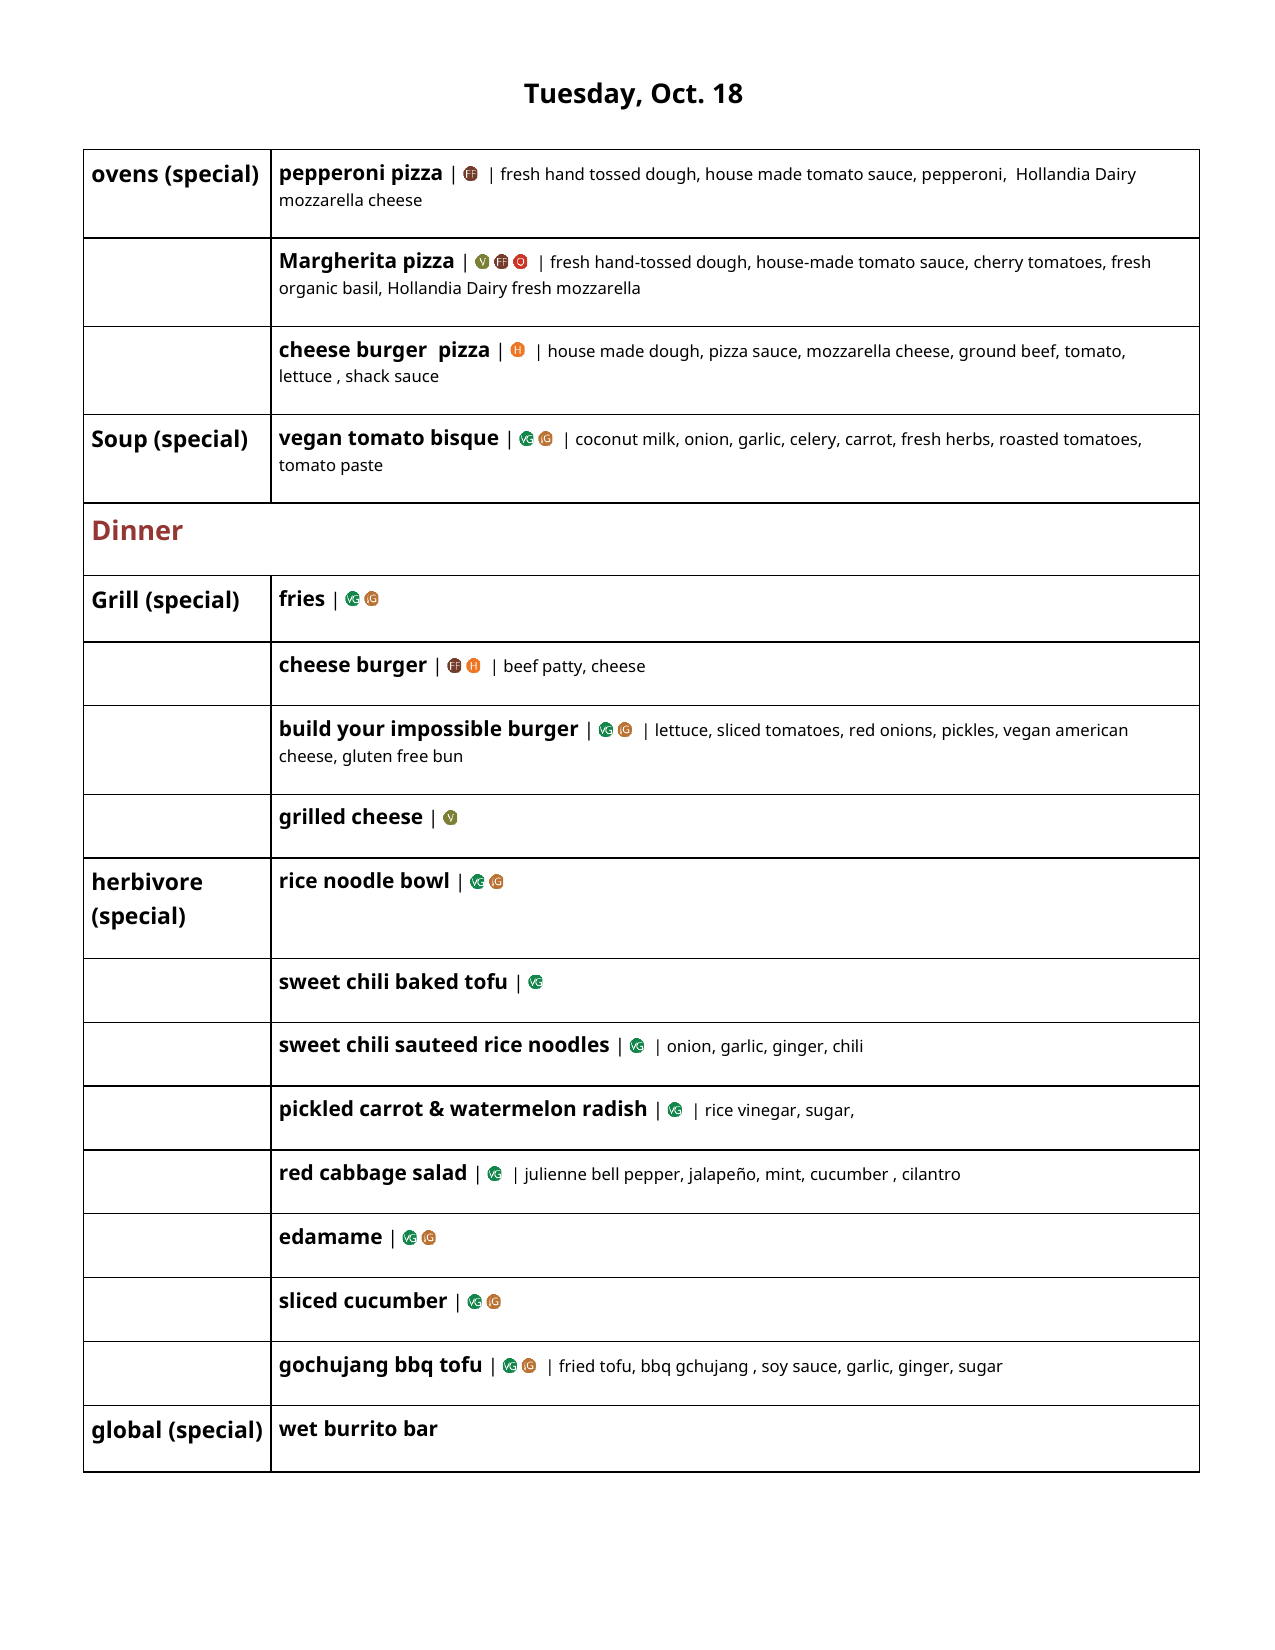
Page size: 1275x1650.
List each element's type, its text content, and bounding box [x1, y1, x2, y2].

picture [470, 874, 485, 889]
picture [486, 1294, 501, 1309]
picture [617, 722, 632, 737]
table_cell ovens (special) [84, 150, 270, 237]
table_cell sweet chili sauteed rice noodles | | onion, garlic, ginger, chili [272, 1023, 1199, 1085]
table_cell [84, 327, 270, 414]
picture [475, 254, 490, 269]
table_cell vegan tomato bisque | | coconut milk, onion, garlic, celery, carrot, fresh herbs, roasted tomatoes, tomato paste [272, 415, 1199, 502]
table_cell Margherita pizza | | fresh hand-tossed dough, house-made tomato sauce, cherry tomatoes, fresh organic basil, Hollandia Dairy fresh mozzarella [272, 239, 1199, 326]
table_cell Soup (special) [84, 415, 270, 502]
picture [489, 874, 504, 889]
table_cell [84, 959, 270, 1022]
table_cell herbivore (special) [84, 859, 270, 958]
table_cell [84, 1023, 270, 1085]
table_cell [84, 706, 270, 793]
table_cell Grill (special) [84, 576, 270, 641]
picture [421, 1230, 436, 1245]
table_cell red cabbage salad | | julienne bell pepper, jalapeño, mint, cucumber , cilantro [272, 1151, 1199, 1213]
table_cell [84, 1214, 270, 1277]
table_cell wet burrito bar [272, 1406, 1199, 1471]
picture [538, 431, 553, 446]
table_cell rice noodle bowl | [272, 859, 1199, 958]
picture [513, 254, 528, 269]
picture [521, 1358, 536, 1373]
picture [364, 591, 379, 606]
picture [494, 254, 509, 269]
table_cell [84, 239, 270, 326]
picture [502, 1358, 517, 1373]
picture [528, 975, 543, 989]
table_cell [84, 795, 270, 857]
table_cell [84, 643, 270, 705]
table_cell pickled carrot & watermelon radish | | rice vinegar, sugar, [272, 1087, 1199, 1149]
table_cell fries | [272, 576, 1199, 641]
table_cell build your impossible burger | | lettuce, sliced tomatoes, red onions, pickles, vegan american cheese, gluten free bun [272, 706, 1199, 793]
table_cell [84, 1342, 270, 1405]
table_cell edamame | [272, 1214, 1199, 1277]
table_cell global (special) [84, 1406, 270, 1471]
picture [447, 658, 462, 673]
picture [345, 591, 360, 606]
table_cell sliced cucumber | [272, 1278, 1199, 1341]
picture [519, 431, 534, 446]
table_cell cheese burger | | beef patty, cheese [272, 643, 1199, 705]
picture [510, 342, 525, 357]
picture [667, 1102, 682, 1117]
table_cell grilled cheese | [272, 795, 1199, 857]
picture [466, 658, 481, 673]
table_cell [84, 1151, 270, 1213]
picture [443, 810, 458, 825]
table_cell gochujang bbq tofu | | fried tofu, bbq gchujang , soy sauce, garlic, ginger, sugar [272, 1342, 1199, 1405]
table_cell [84, 1087, 270, 1149]
picture [402, 1230, 417, 1245]
table_cell cheese burger pizza | | house made dough, pizza sauce, mozzarella cheese, ground beef, tomato, lettuce , shack sauce [272, 327, 1199, 414]
table_cell sweet chili baked tofu | [272, 959, 1199, 1022]
table_cell [84, 1278, 270, 1341]
picture [598, 722, 613, 737]
table_cell Dinner [84, 504, 1199, 574]
picture [629, 1038, 644, 1053]
picture [467, 1294, 482, 1309]
table_cell pepperoni pizza | | fresh hand tossed dough, house made tomato sauce, pepperoni, Hollandia Dairy mozzarella cheese [272, 150, 1199, 237]
picture [463, 166, 478, 181]
picture [487, 1166, 502, 1181]
